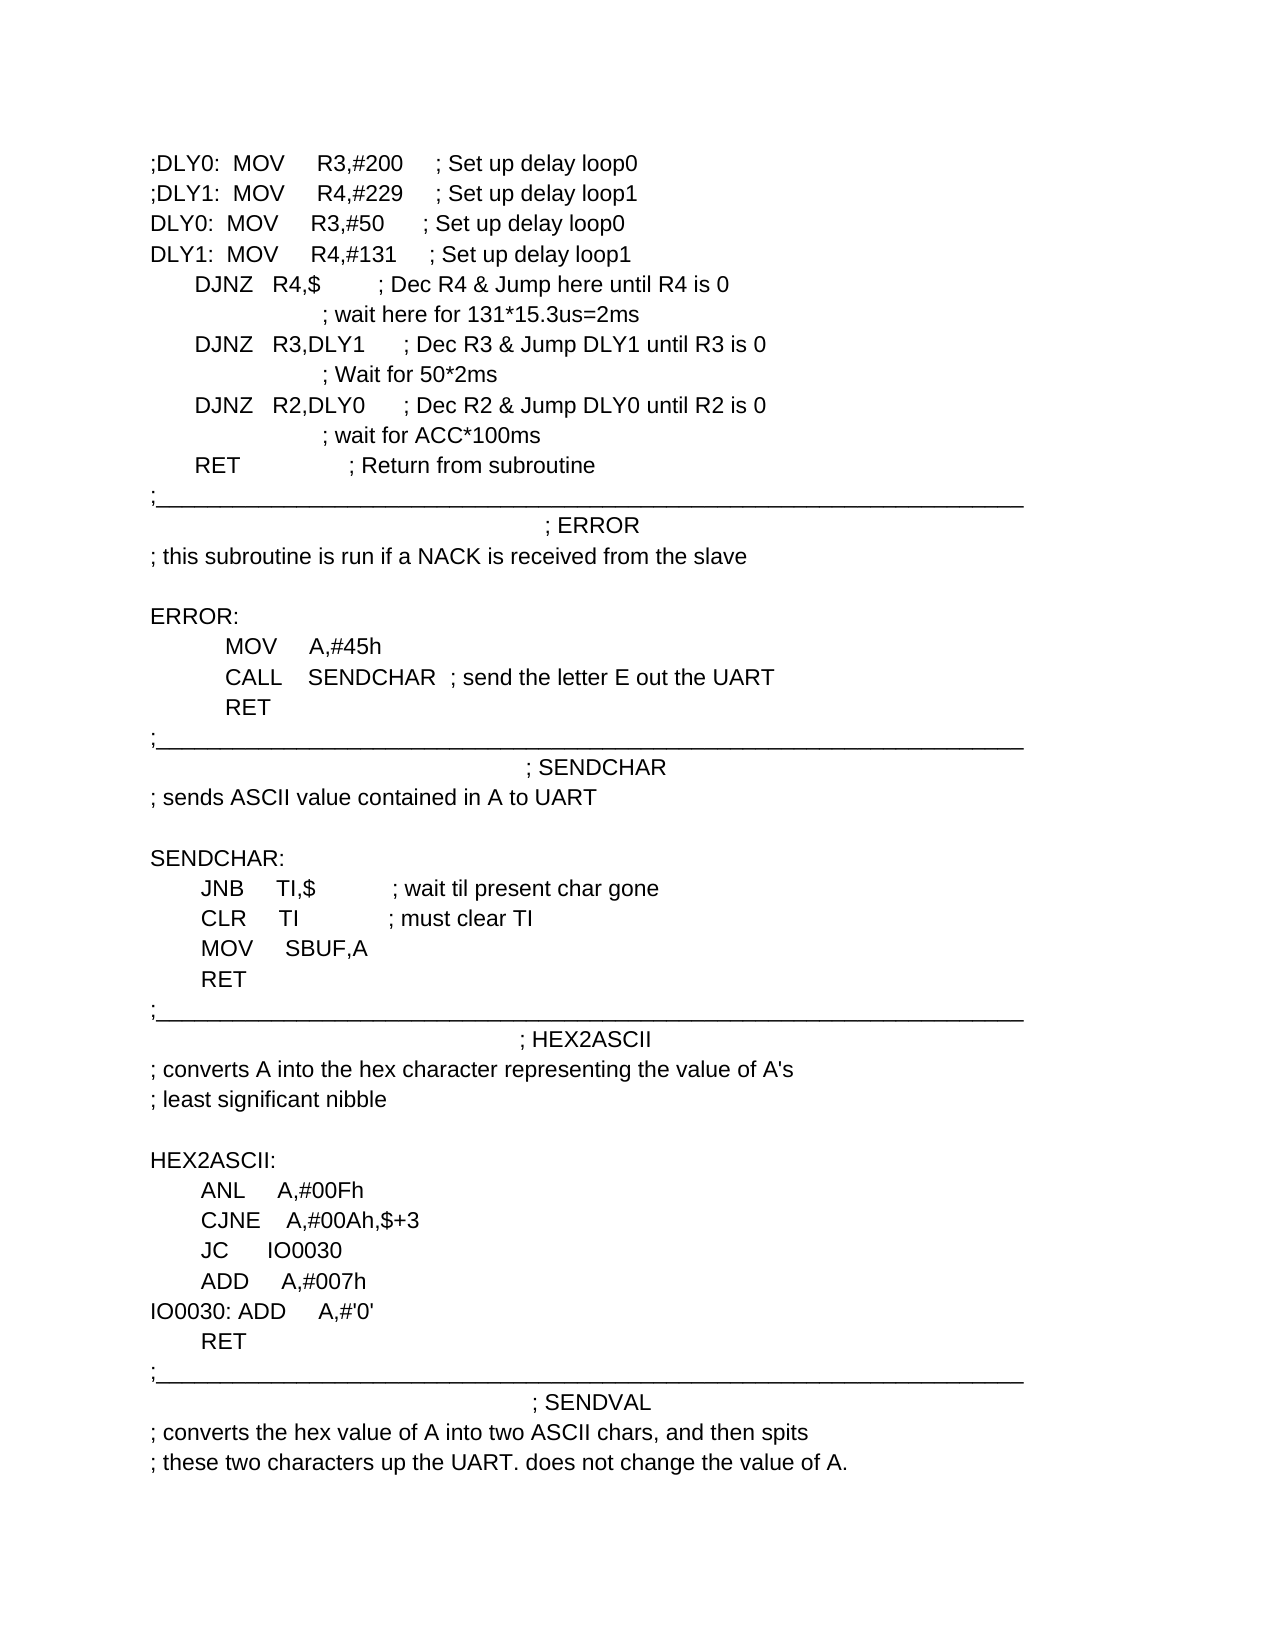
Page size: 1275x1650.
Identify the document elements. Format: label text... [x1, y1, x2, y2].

text RET [150, 966, 1125, 992]
text ; SENDVAL [150, 1388, 1125, 1415]
text DLY1: MOV R4,#131 ; Set up delay loop1 [150, 241, 1125, 267]
text ; HEX2ASCII [150, 1026, 1125, 1052]
text ;____________________________________________________________________ [150, 482, 1125, 509]
text DJNZ R2,DLY0 ; Dec R2 & Jump DLY0 until R2 is 0 [150, 392, 1125, 418]
text IO0030: ADD A,#'0' [150, 1298, 1125, 1324]
text ; ERROR [150, 512, 1125, 539]
text CJNE A,#00Ah,$+3 [150, 1207, 1125, 1234]
text ; least significant nibble [150, 1086, 1125, 1113]
text ;____________________________________________________________________ [150, 724, 1125, 750]
text RET [150, 1328, 1125, 1354]
text HEX2ASCII: [150, 1147, 1125, 1173]
text DJNZ R3,DLY1 ; Dec R3 & Jump DLY1 until R3 is 0 [150, 331, 1125, 358]
text ;DLY1: MOV R4,#229 ; Set up delay loop1 [150, 180, 1125, 207]
text ANL A,#00Fh [150, 1177, 1125, 1203]
text MOV SBUF,A [150, 935, 1125, 962]
text ; converts the hex value of A into two ASCII chars, and then spits [150, 1419, 1125, 1445]
text CALL SENDCHAR ; send the letter E out the UART [150, 663, 1125, 690]
text JC IO0030 [150, 1237, 1125, 1264]
text JNB TI,$ ; wait til present char gone [150, 875, 1125, 901]
text SENDCHAR: [150, 845, 1125, 871]
text CLR TI ; must clear TI [150, 905, 1125, 932]
text RET ; Return from subroutine [150, 452, 1125, 478]
text ; converts A into the hex character representing the value of A's [150, 1056, 1125, 1083]
text ; these two characters up the UART. does not change the value of A. [150, 1449, 1125, 1475]
text ADD A,#007h [150, 1268, 1125, 1294]
text MOV A,#45h [150, 633, 1125, 660]
text ERROR: [150, 603, 1125, 629]
text ;____________________________________________________________________ [150, 996, 1125, 1022]
text ; this subroutine is run if a NACK is received from the slave [150, 543, 1125, 569]
text ; wait here for 131*15.3us=2ms [150, 301, 1125, 327]
text RET [150, 694, 1125, 720]
text DJNZ R4,$ ; Dec R4 & Jump here until R4 is 0 [150, 271, 1125, 297]
text ; wait for ACC*100ms [150, 422, 1125, 448]
text ;____________________________________________________________________ [150, 1358, 1125, 1385]
text ; SENDCHAR [150, 754, 1125, 781]
text ; Wait for 50*2ms [150, 361, 1125, 388]
text ; sends ASCII value contained in A to UART [150, 784, 1125, 811]
text ;DLY0: MOV R3,#200 ; Set up delay loop0 [150, 150, 1125, 176]
text DLY0: MOV R3,#50 ; Set up delay loop0 [150, 210, 1125, 237]
